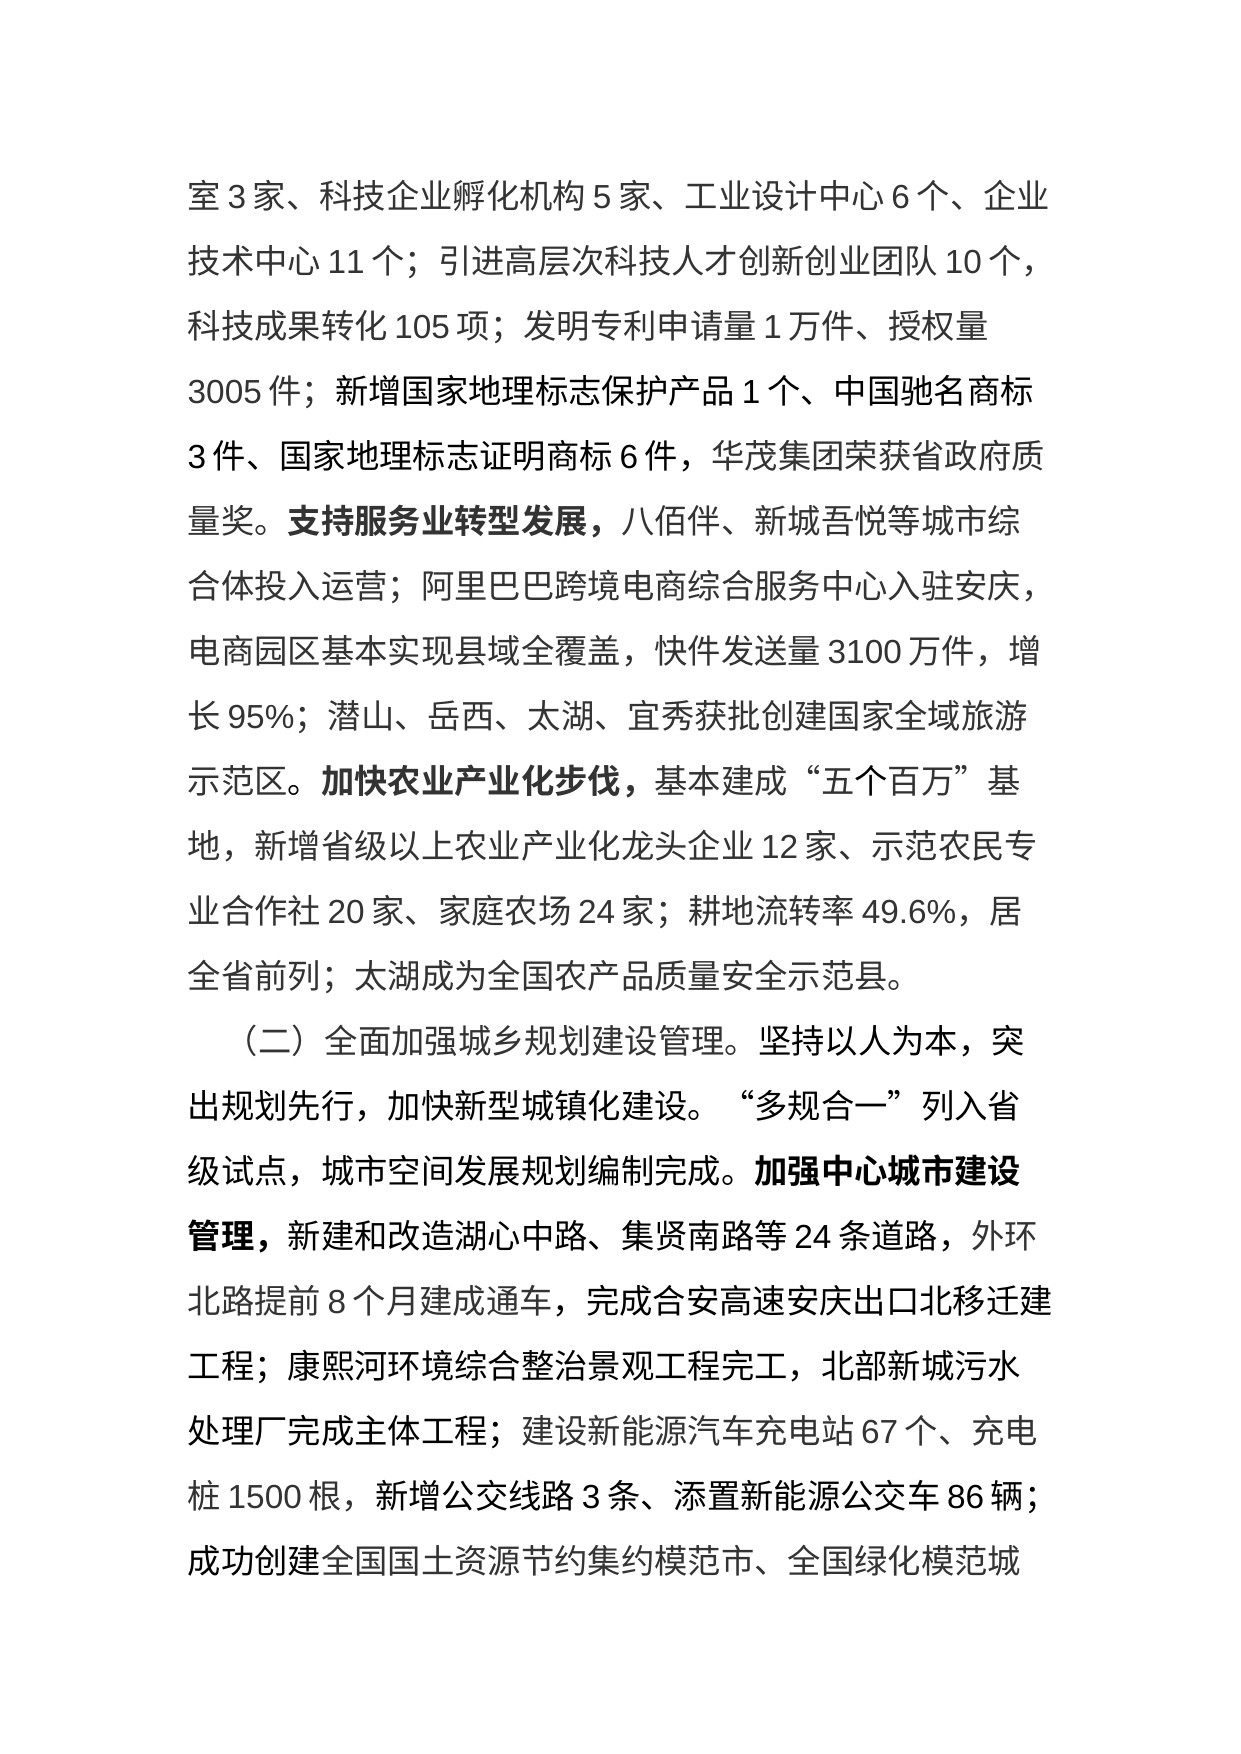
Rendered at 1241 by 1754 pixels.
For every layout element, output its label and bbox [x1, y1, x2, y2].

text [187, 1007, 1053, 1592]
text [187, 162, 1053, 1007]
